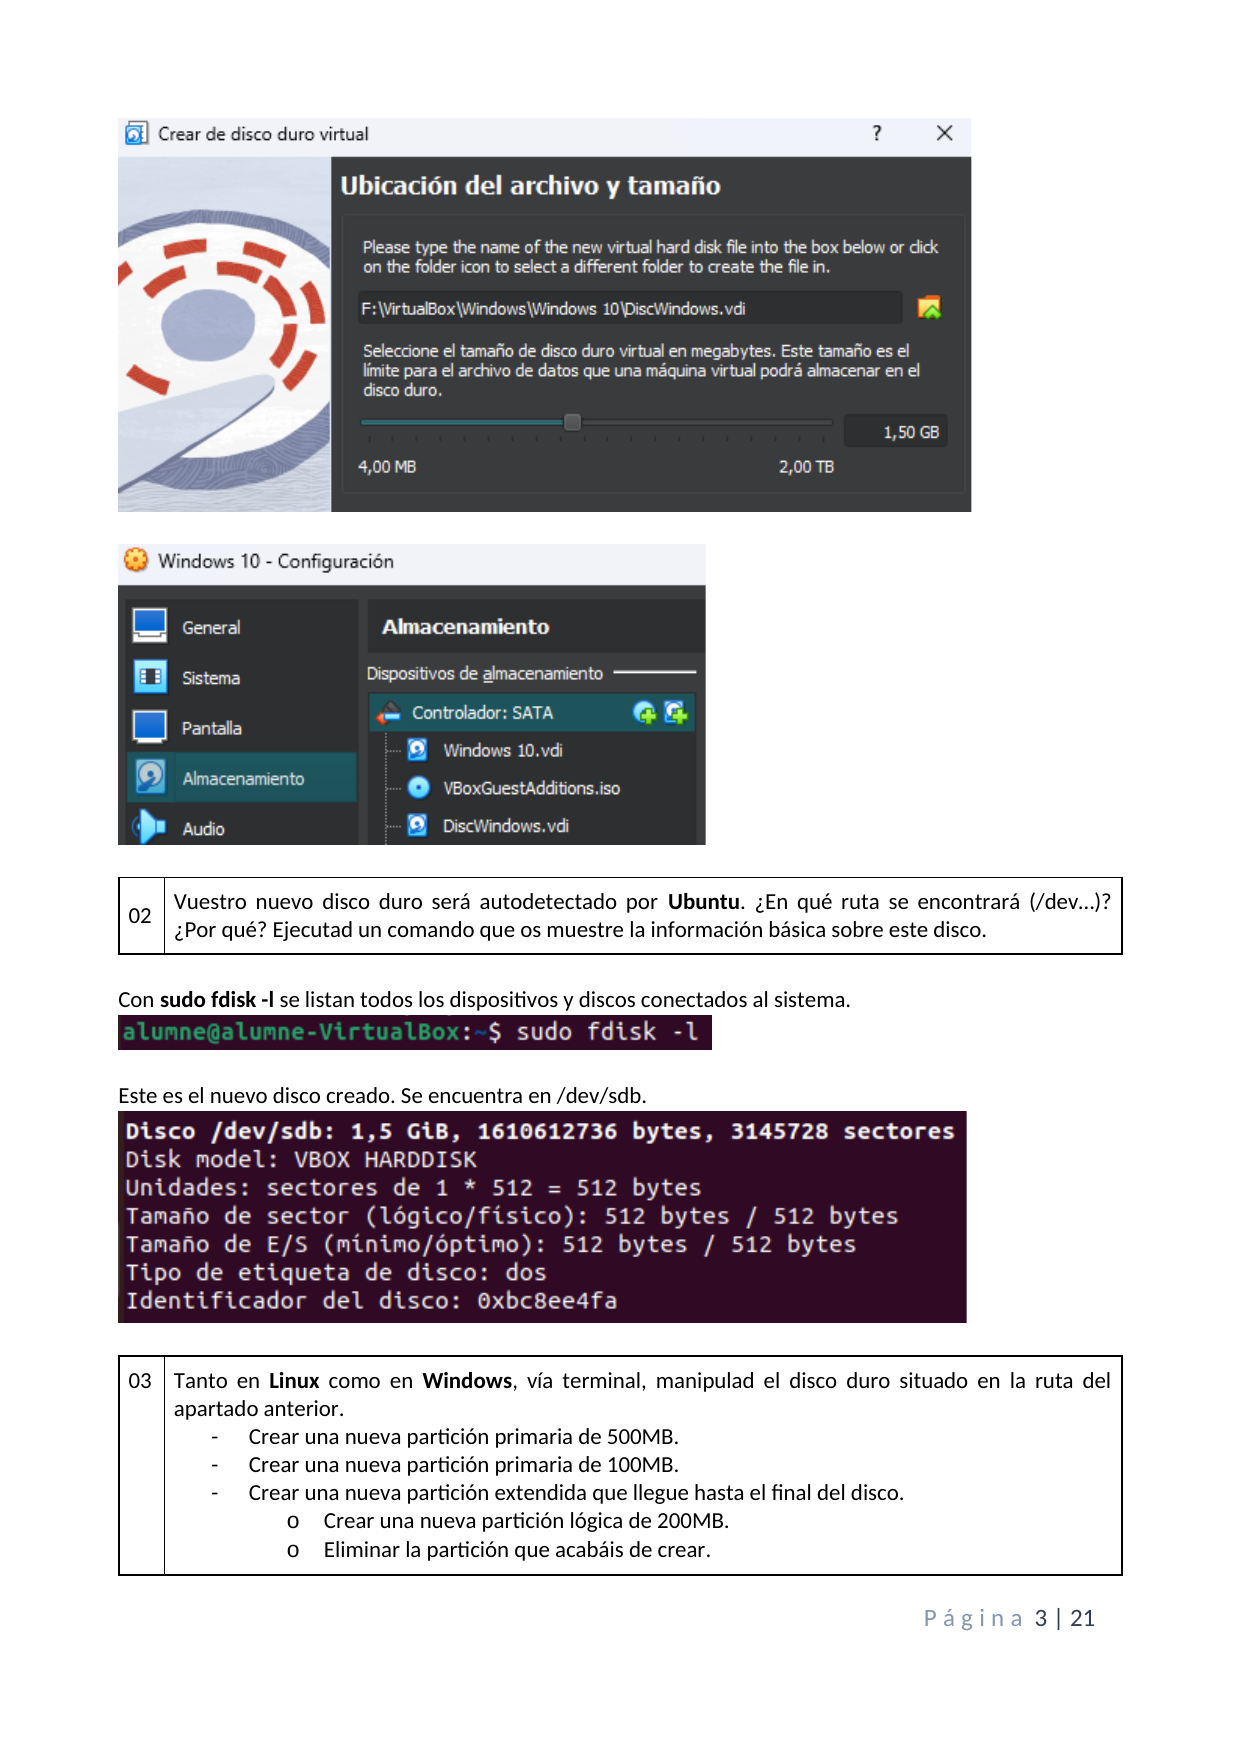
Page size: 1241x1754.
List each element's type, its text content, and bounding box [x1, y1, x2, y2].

picture [118, 544, 706, 845]
table_header 03 [120, 1357, 164, 1574]
text Con sudo fdisk -l se listan todos los dispositivos y discos conectados al sistema. [118, 985, 1122, 1013]
picture [118, 1015, 712, 1050]
picture [118, 118, 972, 512]
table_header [165, 1357, 1121, 1574]
picture [118, 1111, 967, 1323]
table_header 02 [120, 878, 164, 953]
text Este es el nuevo disco creado. Se encuentra en /dev/sdb. [118, 1082, 1122, 1110]
table_header Vuestro nuevo disco duro será autodetectado por Ubuntu. ¿En qué ruta se encontrará (/dev…)? ¿Por qué? Ejecutad un comando que os muestre la información básica sobre este disco. [165, 878, 1121, 953]
